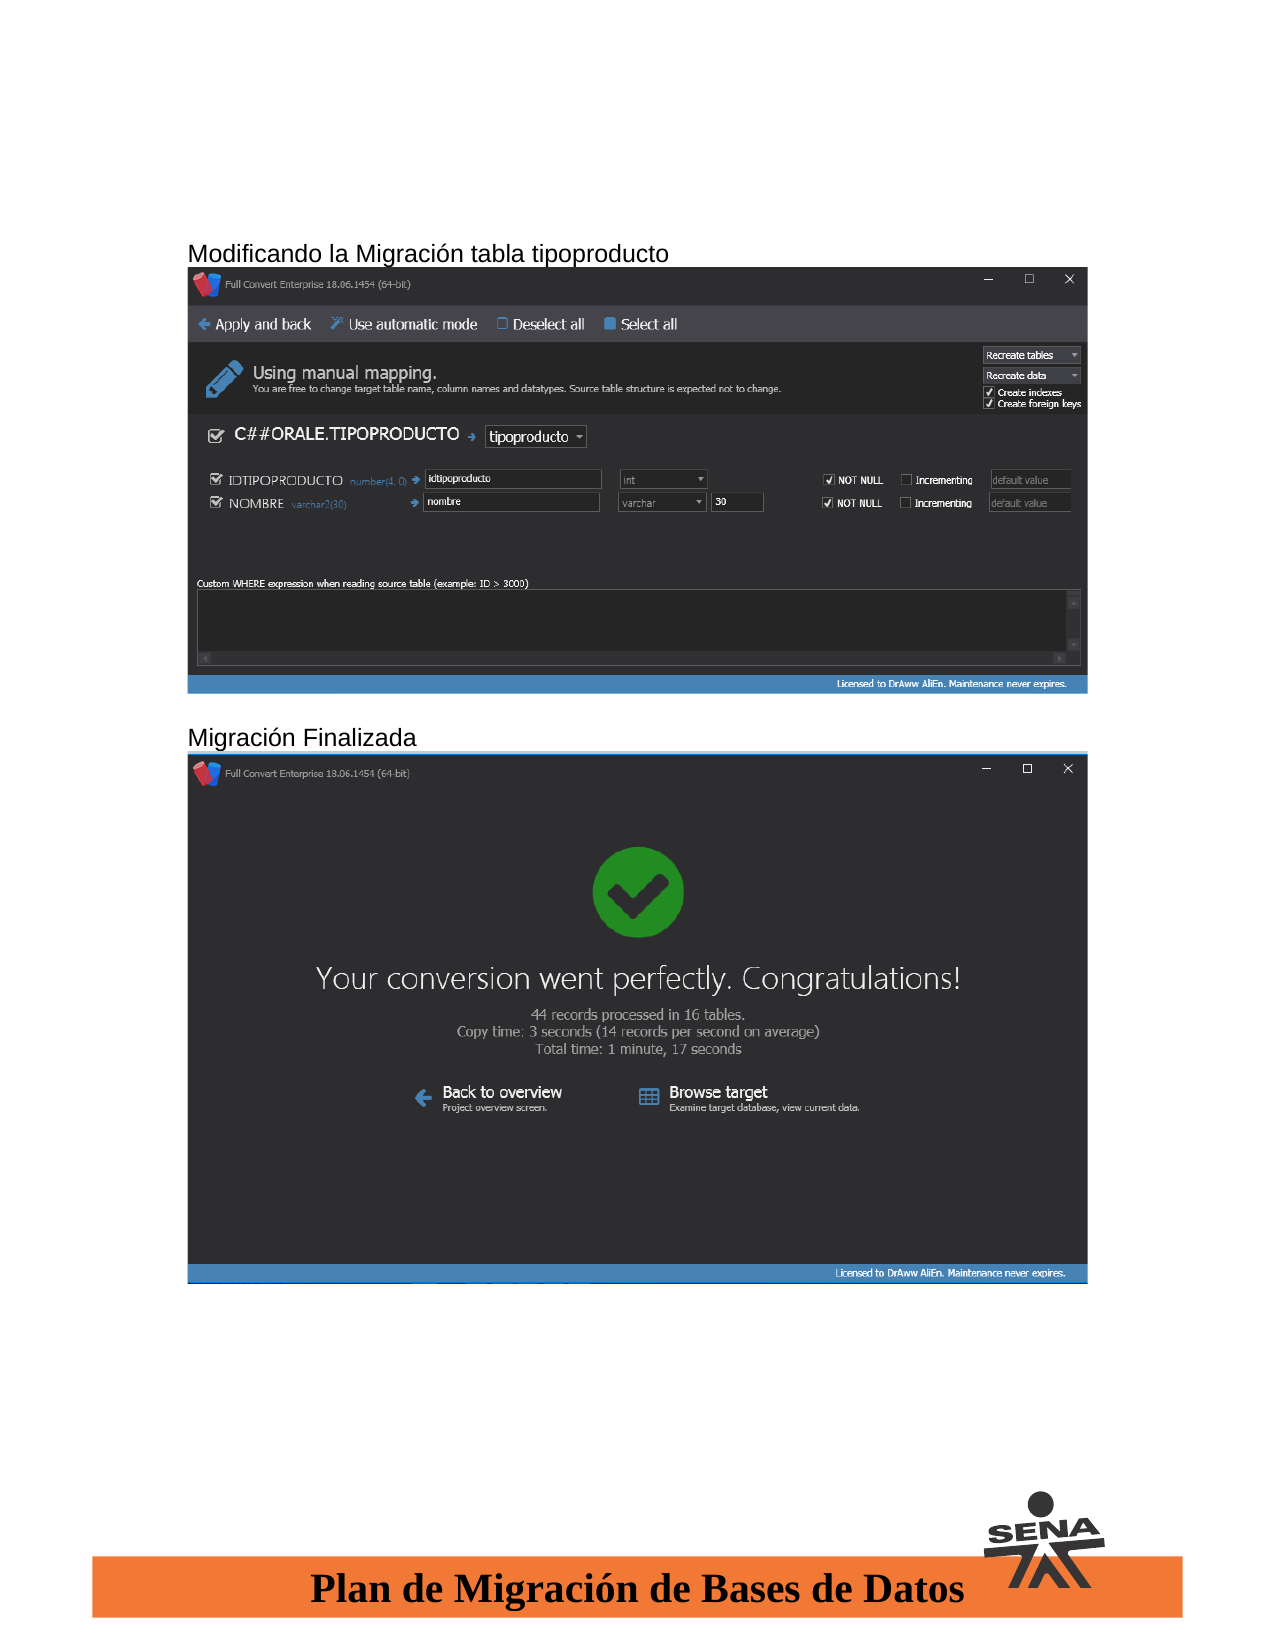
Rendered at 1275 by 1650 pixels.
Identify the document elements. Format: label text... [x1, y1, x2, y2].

text Migración Finalizada [187, 723, 1087, 751]
picture [187, 267, 1088, 694]
picture [187, 751, 1088, 1284]
text Modificando la Migración tabla tipoproducto [187, 239, 1087, 267]
